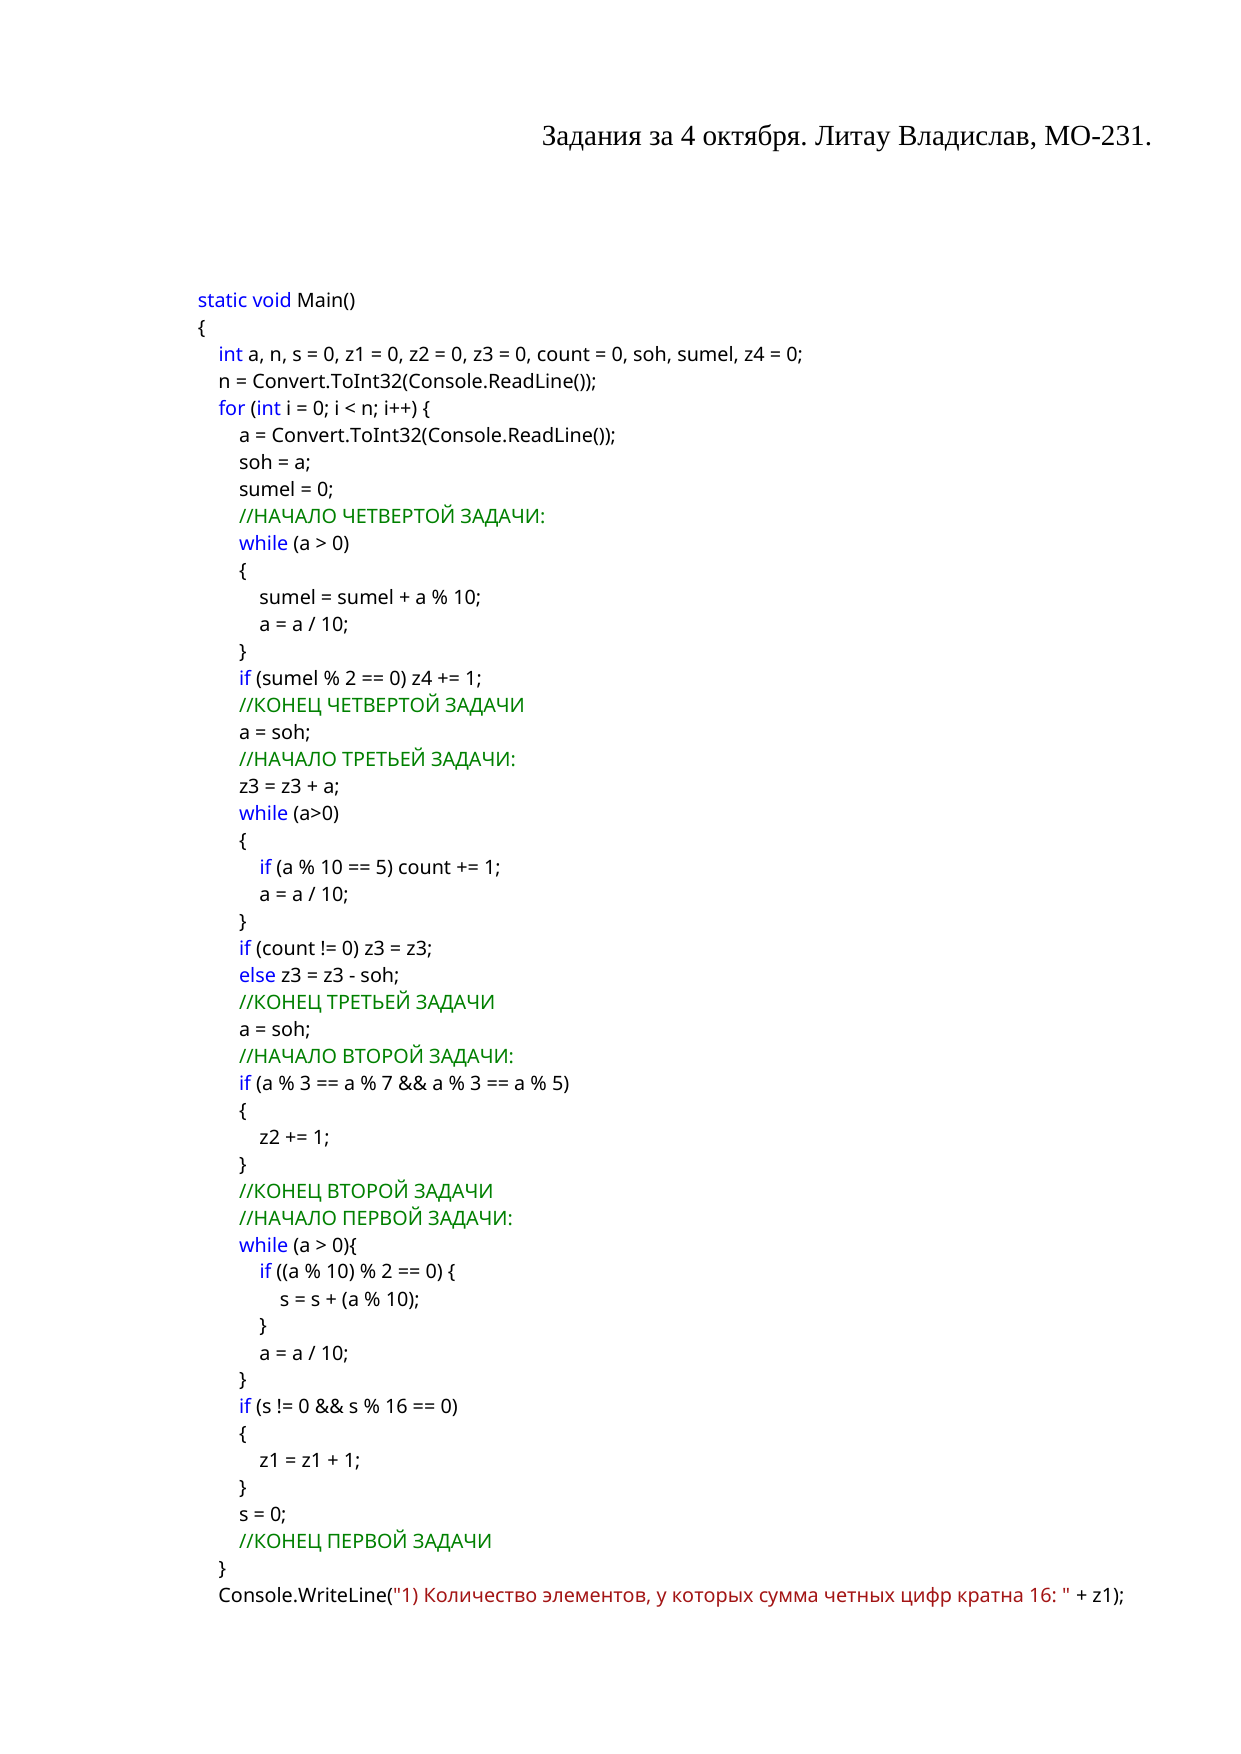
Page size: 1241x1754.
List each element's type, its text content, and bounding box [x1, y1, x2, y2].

text } [177, 1554, 1152, 1582]
text s = 0; [177, 1501, 1152, 1528]
text { [177, 313, 1152, 341]
text //НАЧАЛО ПЕРВОЙ ЗАДАЧИ: [177, 1204, 1152, 1231]
text } [177, 1474, 1152, 1501]
text a = a / 10; [177, 1339, 1152, 1366]
text Задания за 4 октября. Литау Владислав, МО-231. [177, 118, 1152, 152]
text sumel = 0; [177, 475, 1152, 502]
text } [177, 1312, 1152, 1339]
text } [177, 637, 1152, 664]
text //КОНЕЦ ПЕРВОЙ ЗАДАЧИ [177, 1528, 1152, 1554]
text { [177, 1096, 1152, 1123]
text } [177, 1150, 1152, 1177]
text //НАЧАЛО ВТОРОЙ ЗАДАЧИ: [177, 1042, 1152, 1069]
text if (count != 0) z3 = z3; [177, 934, 1152, 961]
text while (a > 0){ [177, 1231, 1152, 1258]
text if (a % 3 == a % 7 && a % 3 == a % 5) [177, 1069, 1152, 1096]
text a = soh; [177, 1015, 1152, 1042]
text { [177, 826, 1152, 853]
text sumel = sumel + a % 10; [177, 583, 1152, 610]
text Console.WriteLine("1) Количество элементов, у которых сумма четных цифр кратна 16: " + z1); [177, 1582, 1152, 1608]
text else z3 = z3 - soh; [177, 961, 1152, 988]
text s = s + (a % 10); [177, 1285, 1152, 1312]
text a = a / 10; [177, 880, 1152, 907]
text //КОНЕЦ ВТОРОЙ ЗАДАЧИ [177, 1177, 1152, 1204]
text if (a % 10 == 5) count += 1; [177, 853, 1152, 880]
text for (int i = 0; i < n; i++) { [177, 394, 1152, 421]
text } [177, 1366, 1152, 1393]
text { [177, 1420, 1152, 1447]
text a = a / 10; [177, 610, 1152, 637]
text //НАЧАЛО ЧЕТВЕРТОЙ ЗАДАЧИ: [177, 502, 1152, 529]
text a = Convert.ToInt32(Console.ReadLine()); [177, 421, 1152, 448]
text z3 = z3 + a; [177, 772, 1152, 799]
text if (s != 0 && s % 16 == 0) [177, 1393, 1152, 1420]
text //КОНЕЦ ТРЕТЬЕЙ ЗАДАЧИ [177, 988, 1152, 1015]
text soh = a; [177, 448, 1152, 475]
text if ((a % 10) % 2 == 0) { [177, 1258, 1152, 1285]
text z1 = z1 + 1; [177, 1447, 1152, 1474]
text { [177, 556, 1152, 583]
text static void Main() [177, 287, 1152, 313]
text int a, n, s = 0, z1 = 0, z2 = 0, z3 = 0, count = 0, soh, sumel, z4 = 0; [177, 341, 1152, 367]
text } [177, 907, 1152, 934]
text z2 += 1; [177, 1123, 1152, 1150]
text while (a > 0) [177, 529, 1152, 556]
text //НАЧАЛО ТРЕТЬЕЙ ЗАДАЧИ: [177, 745, 1152, 772]
text //КОНЕЦ ЧЕТВЕРТОЙ ЗАДАЧИ [177, 691, 1152, 718]
text while (a>0) [177, 799, 1152, 826]
text if (sumel % 2 == 0) z4 += 1; [177, 664, 1152, 691]
text n = Convert.ToInt32(Console.ReadLine()); [177, 367, 1152, 394]
text a = soh; [177, 718, 1152, 745]
